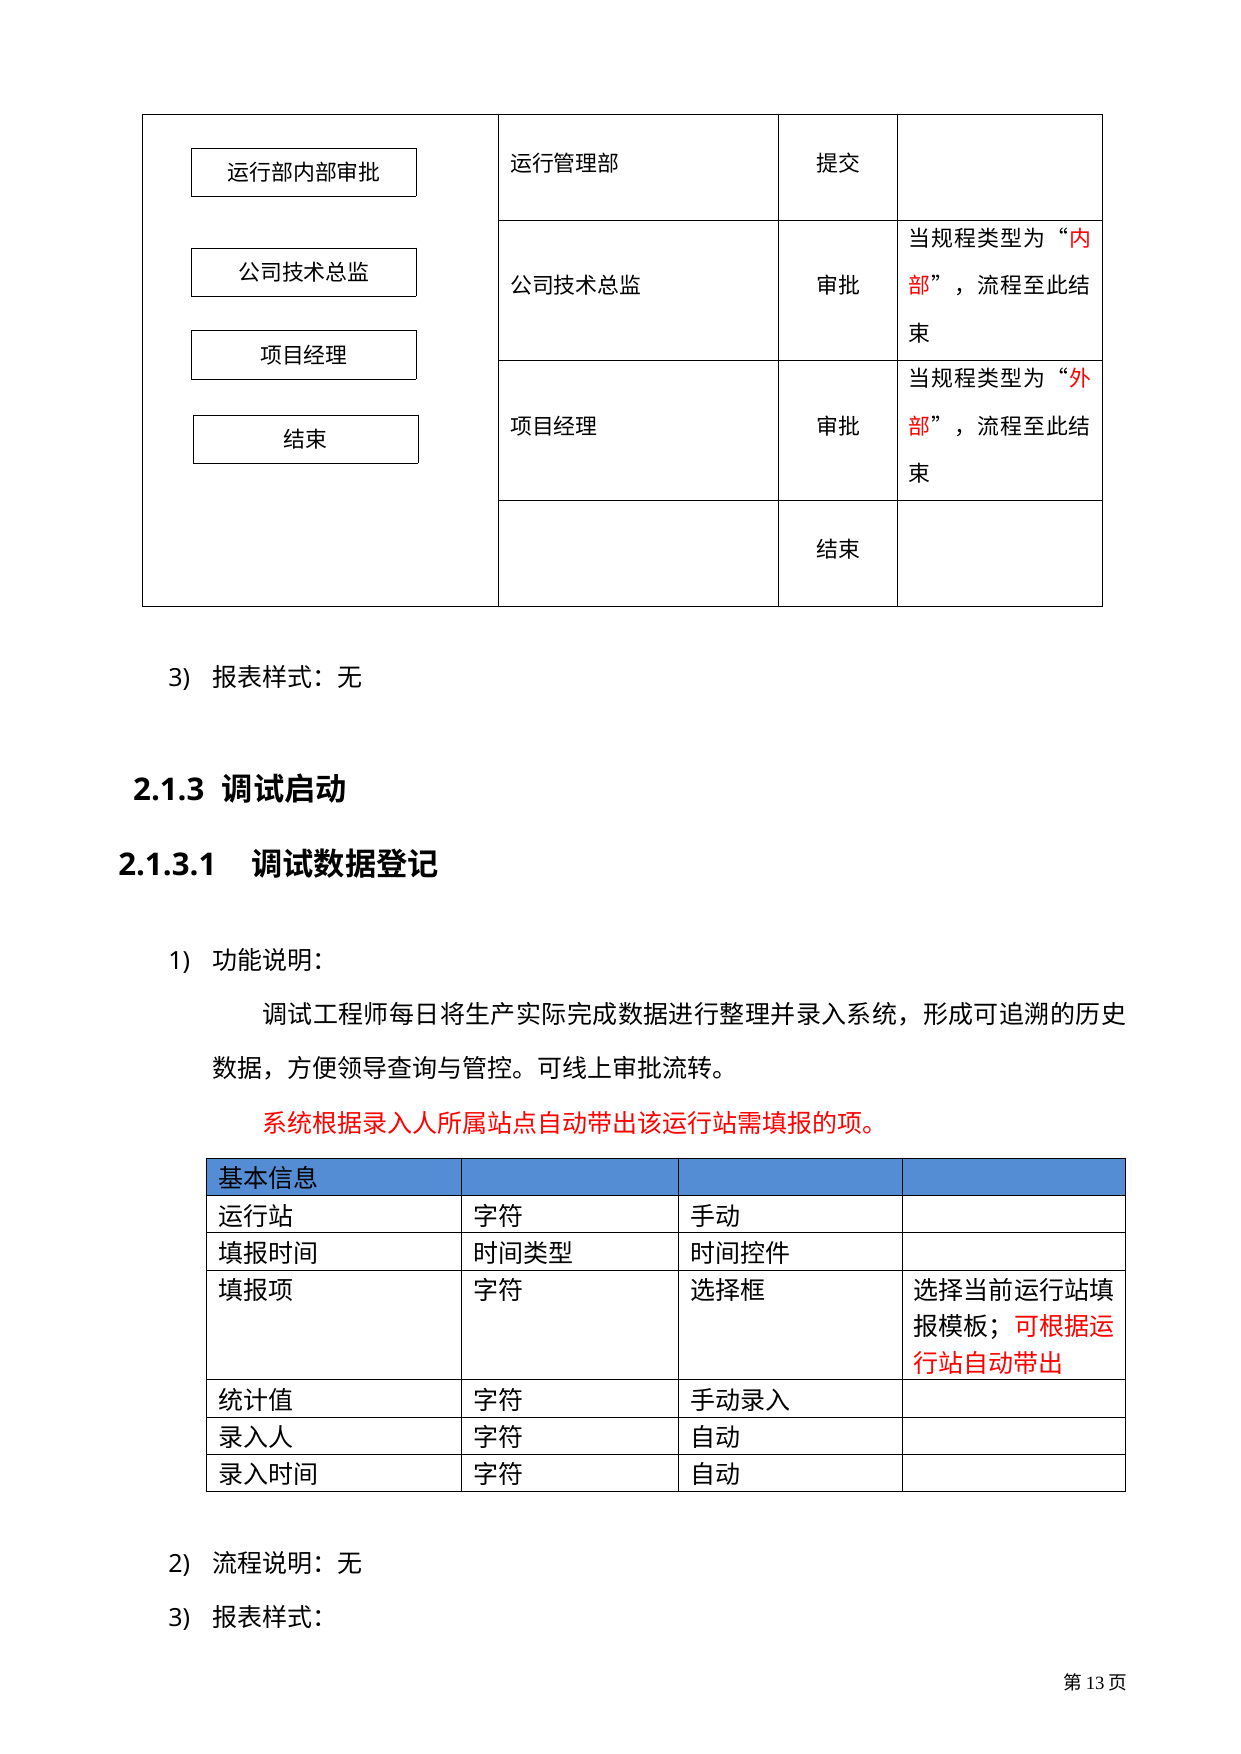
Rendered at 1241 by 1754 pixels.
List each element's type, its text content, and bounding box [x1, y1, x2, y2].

table_cell 选择框 [679, 1271, 902, 1379]
table_cell [898, 501, 1102, 606]
table_cell 运行管理部 [499, 115, 778, 220]
table_cell 提交 [779, 115, 897, 220]
subtitle 调试启动 [133, 764, 1127, 810]
table_cell [499, 501, 778, 606]
list 系统根据录入人所属站点自动带出该运行站需填报的项。 [212, 1103, 1127, 1139]
list 报表样式： [168, 1598, 1127, 1634]
table_cell 选择当前运行站填报模板；可根据运行站自动带出 [903, 1271, 1125, 1379]
table_cell [903, 1380, 1125, 1417]
table_cell 时间类型 [462, 1233, 678, 1269]
list 流程说明：无 [168, 1543, 1127, 1579]
table_cell 字符 [462, 1418, 678, 1454]
table_header [462, 1159, 678, 1195]
subtitle 调试数据登记 [118, 839, 1127, 884]
table_cell 公司技术总监 [499, 221, 778, 360]
table_cell 审批 [779, 361, 897, 500]
table_cell 字符 [462, 1455, 678, 1491]
table_cell 审批 [779, 221, 897, 360]
table_cell 字符 [462, 1196, 678, 1232]
table_cell 填报时间 [207, 1233, 461, 1269]
list 功能说明： [168, 940, 1127, 976]
table_cell [903, 1418, 1125, 1454]
list 调试工程师每日将生产实际完成数据进行整理并录入系统，形成可追溯的历史数据，方便领导查询与管控。可线上审批流转。 [212, 994, 1127, 1085]
table_cell [903, 1233, 1125, 1269]
table_header [903, 1159, 1125, 1195]
table_cell 手动录入 [679, 1380, 902, 1417]
table_cell 录入时间 [207, 1455, 461, 1491]
table_cell 当规程类型为“内部”，流程至此结束 [898, 221, 1102, 360]
table_cell 自动 [679, 1455, 902, 1491]
table_cell [903, 1196, 1125, 1232]
table_cell 填报项 [207, 1271, 461, 1379]
table_cell 自动 [679, 1418, 902, 1454]
table_cell 统计值 [207, 1380, 461, 1417]
table_header 基本信息 [207, 1159, 461, 1195]
table_cell [898, 115, 1102, 220]
table_cell 录入人 [207, 1418, 461, 1454]
list 报表样式：无 [168, 658, 1127, 694]
table_cell 项目经理 [499, 361, 778, 500]
table_header [679, 1159, 902, 1195]
table_cell 结束 [779, 501, 897, 606]
table_cell [143, 115, 498, 606]
table_cell 手动 [679, 1196, 902, 1232]
table_cell 运行站 [207, 1196, 461, 1232]
table_cell 时间控件 [679, 1233, 902, 1269]
table_cell 当规程类型为“外部”，流程至此结束 [898, 361, 1102, 500]
table_cell 字符 [462, 1380, 678, 1417]
table_cell 字符 [462, 1271, 678, 1379]
table_cell [903, 1455, 1125, 1491]
